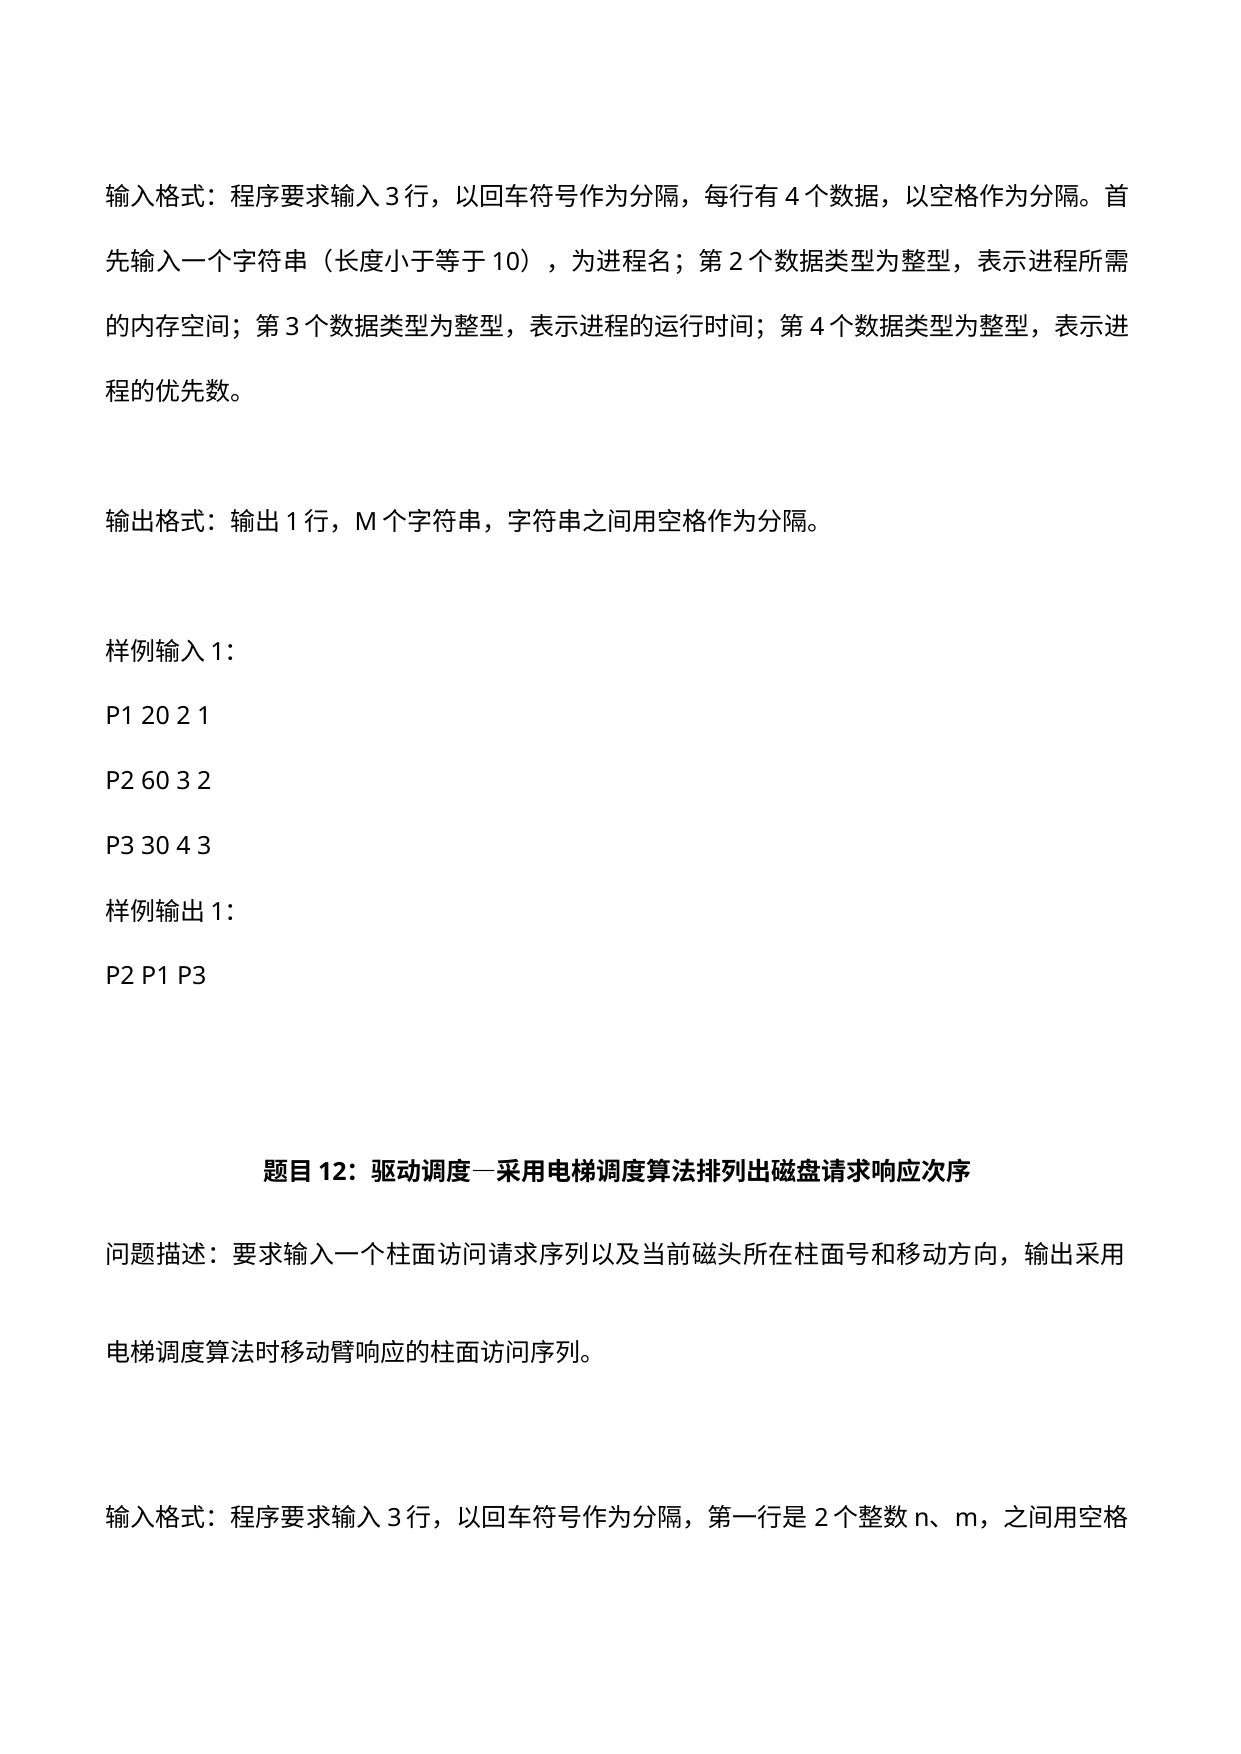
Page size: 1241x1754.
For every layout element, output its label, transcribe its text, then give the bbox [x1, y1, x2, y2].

text 输入格式：程序要求输入3行，以回车符号作为分隔，每行有4个数据，以空格作为分隔。首先输入一个字符串（长度小于等于10），为进程名；第2个数据类型为整型，表示进程所需的内存空间；第3个数据类型为整型，表示进程的运行时间；第4个数据类型为整型，表示进程的优先数。 [105, 162, 1129, 422]
text 样例输出1： [105, 877, 1129, 942]
text 题目12：驱动调度—采用电梯调度算法排列出磁盘请求响应次序 [105, 1137, 1129, 1202]
text P3 30 4 3 [105, 812, 1129, 877]
text 问题描述：要求输入一个柱面访问请求序列以及当前磁头所在柱面号和移动方向，输出采用电梯调度算法时移动臂响应的柱面访问序列。 [105, 1220, 1129, 1383]
text 样例输入1： [105, 617, 1129, 682]
text 输出格式：输出1行，M个字符串，字符串之间用空格作为分隔。 [105, 487, 1129, 552]
text P2 P1 P3 [105, 942, 1129, 1007]
text P2 60 3 2 [105, 747, 1129, 812]
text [105, 1483, 1129, 1548]
text P1 20 2 1 [105, 682, 1129, 747]
